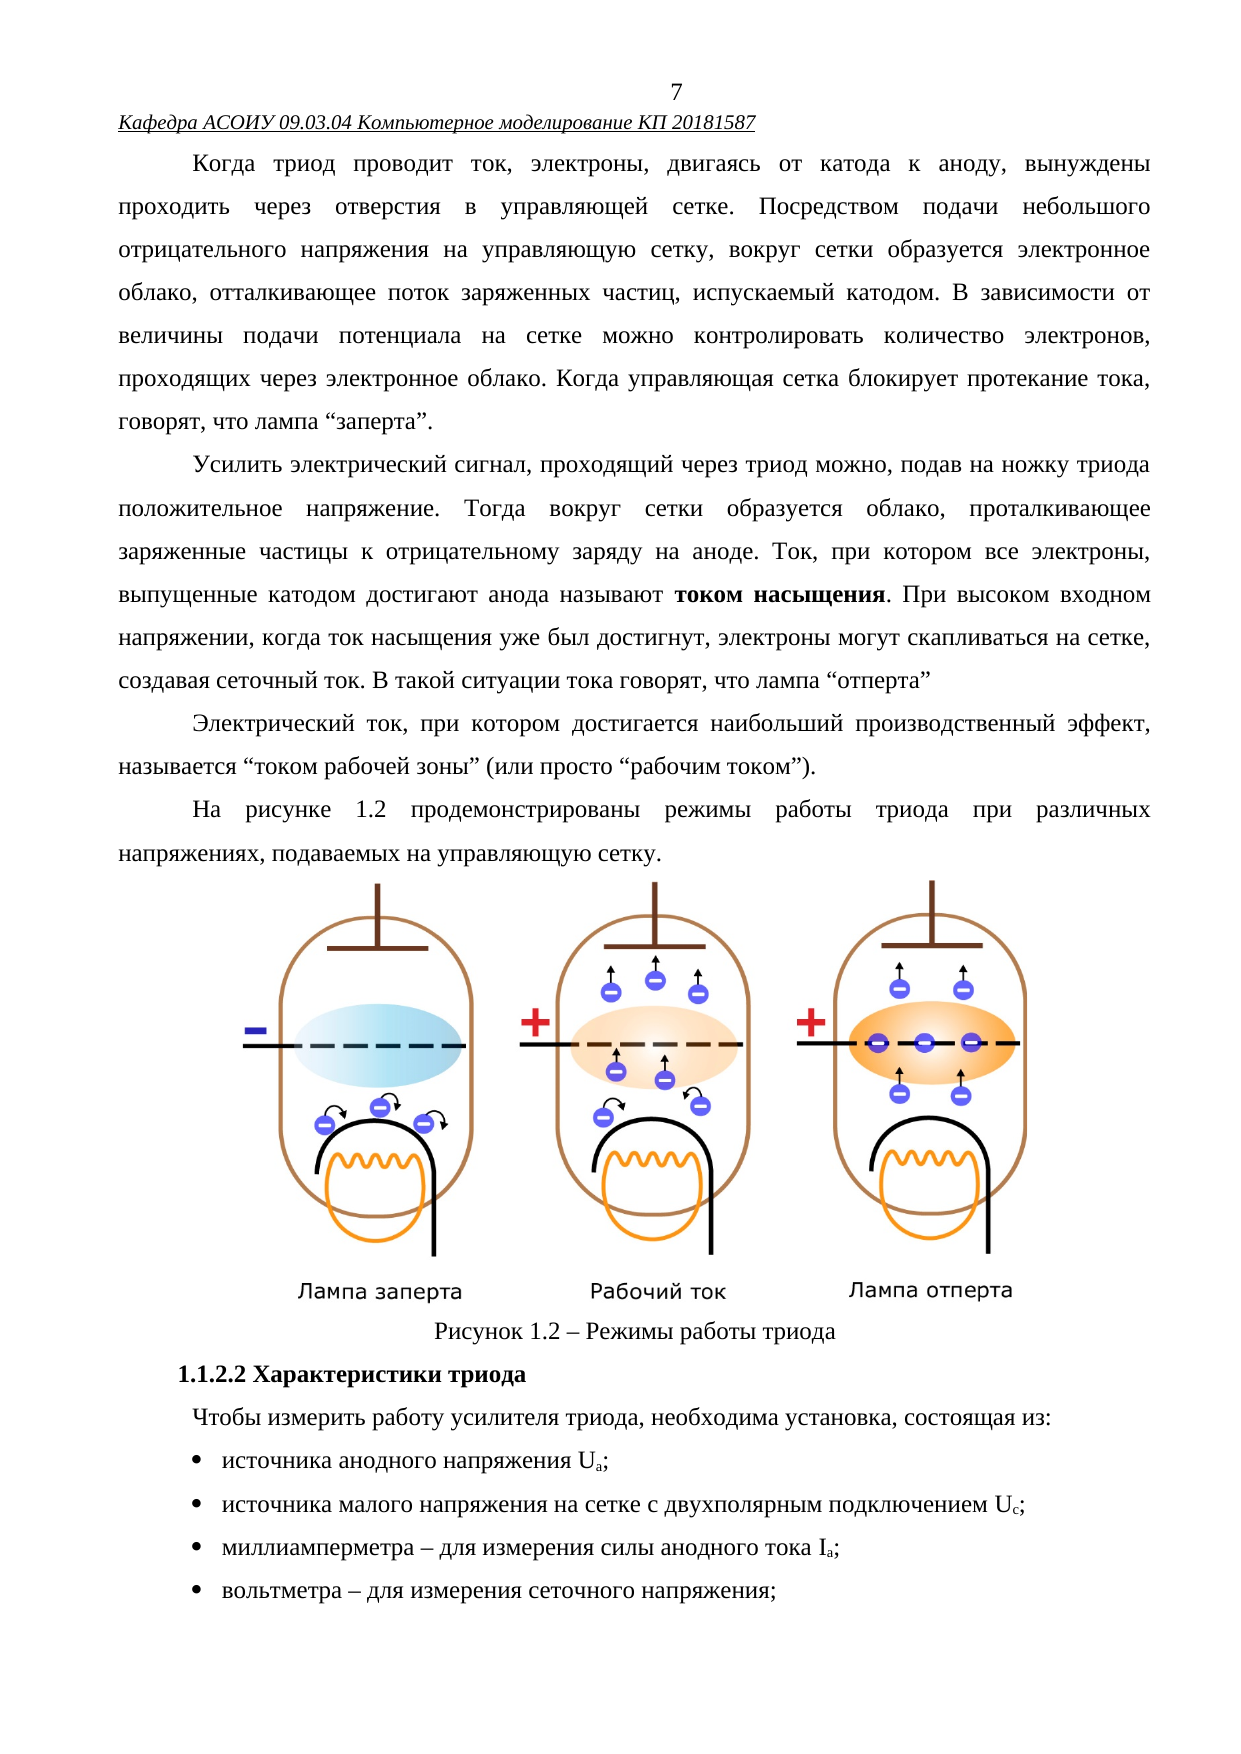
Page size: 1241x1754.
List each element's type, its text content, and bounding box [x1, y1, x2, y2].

text Когда триод проводит ток, электроны, двигаясь от катода к аноду, вынуждены проходить через отверстия в управляющей сетке. Посредством подачи небольшого отрицательного напряжения на управляющую сетку, вокруг сетки образуется электронное облако, отталкивающее поток заряженных частиц, испускаемый катодом. В зависимости от величины подачи потенциала на сетке можно контролировать количество электронов, проходящих через электронное облако. Когда управляющая сетка блокирует протекание тока, говорят, что лампа “заперта”. [118, 148, 1152, 435]
list источника малого напряжения на сетке с двухполярным подключением Uc; [192, 1489, 1152, 1517]
picture [242, 880, 1028, 1305]
text 1.1.2.2 Характеристики триода [118, 1359, 1152, 1388]
list вольтметра – для измерения сеточного напряжения; [192, 1575, 1152, 1604]
text Рисунок 1.2 – Режимы работы триода [118, 1316, 1152, 1345]
list источника анодного напряжения Ua; [192, 1446, 1152, 1474]
text Чтобы измерить работу усилителя триода, необходима установка, состоящая из: [118, 1402, 1152, 1431]
text На рисунке 1.2 продемонстрированы режимы работы триода при различных напряжениях, подаваемых на управляющую сетку. [118, 794, 1152, 866]
text Усилить электрический сигнал, проходящий через триод можно, подав на ножку триода положительное напряжение. Тогда вокруг сетки образуется облако, проталкивающее заряженные частицы к отрицательному заряду на аноде. Ток, при котором все электроны, выпущенные катодом достигают анода называют током насыщения. При высоком входном напряжении, когда ток насыщения уже был достигнут, электроны могут скапливаться на сетке, создавая сеточный ток. В такой ситуации тока говорят, что лампа “отперта” [118, 449, 1152, 694]
list миллиамперметра – для измерения силы анодного тока Ia; [192, 1532, 1152, 1561]
text Электрический ток, при котором достигается наибольший производственный эффект, называется “током рабочей зоны” (или просто “рабочим током”). [118, 708, 1152, 780]
